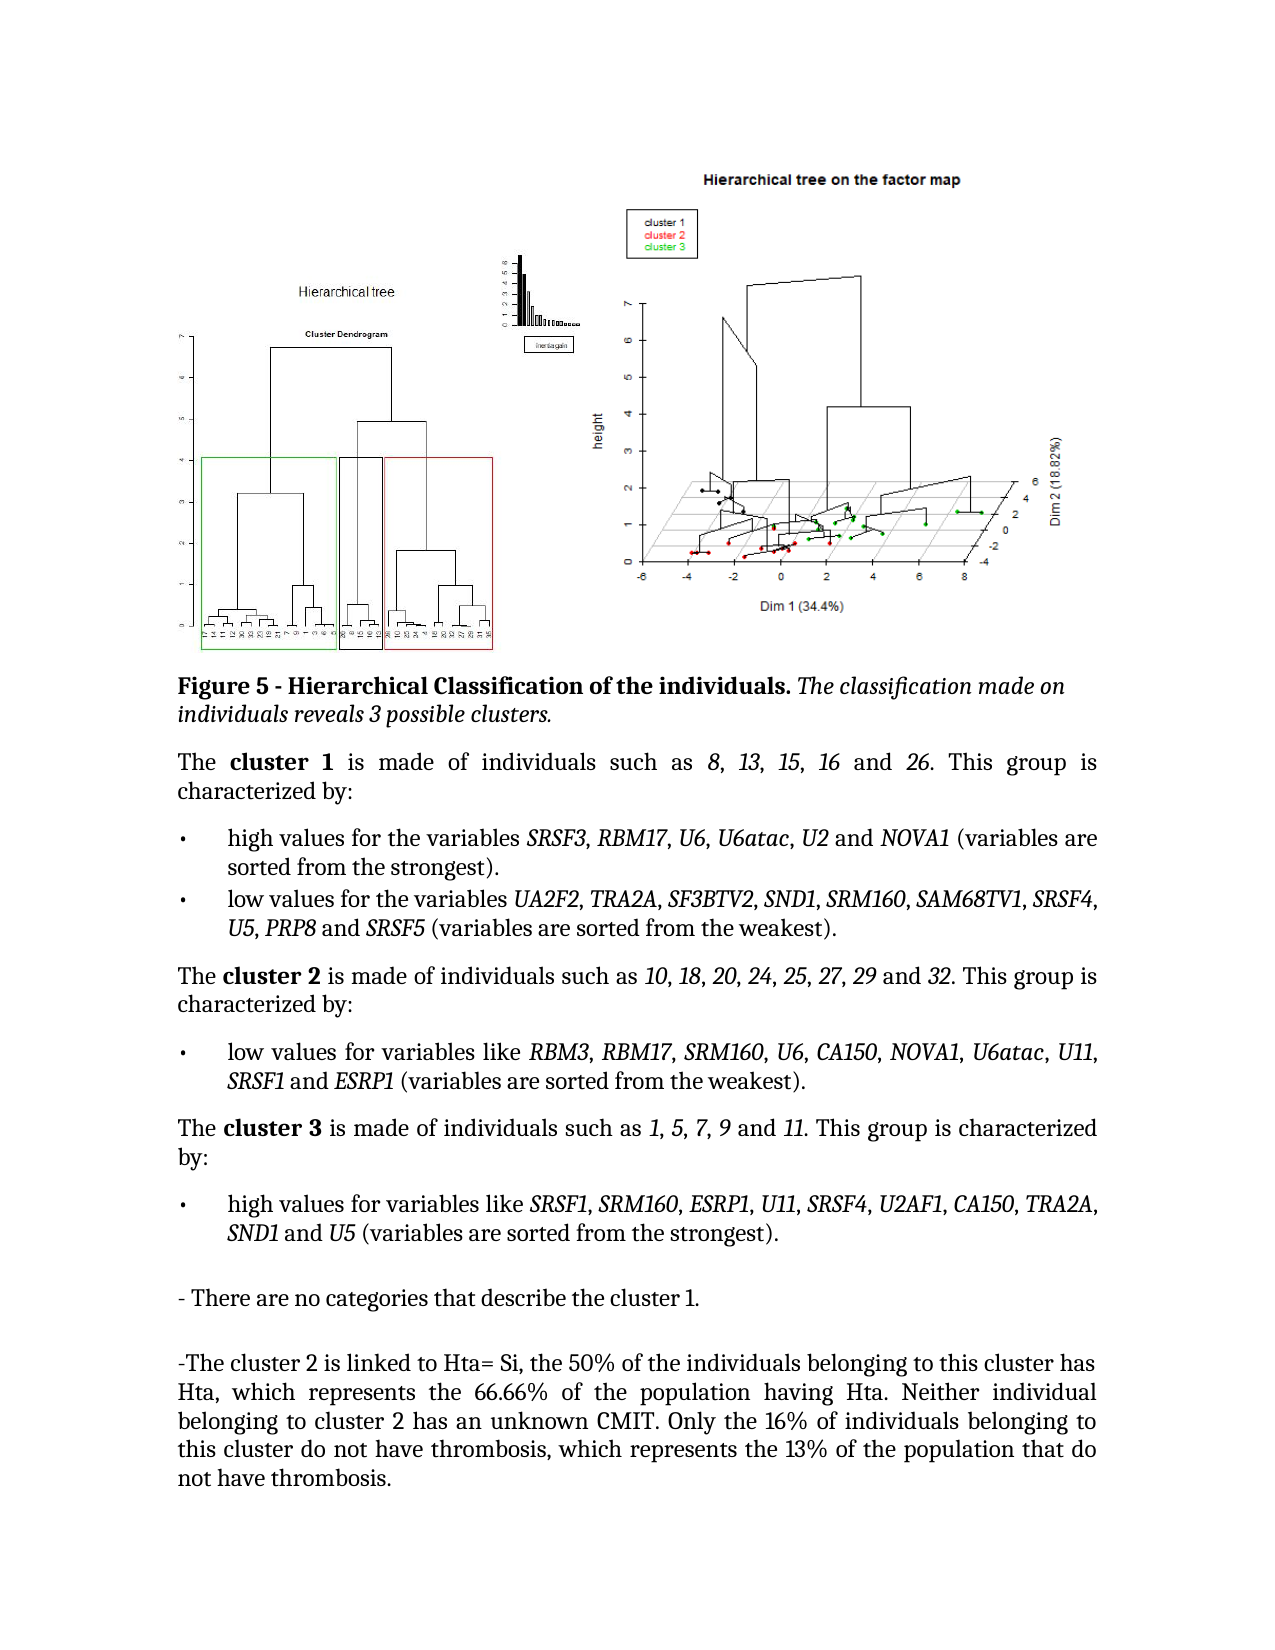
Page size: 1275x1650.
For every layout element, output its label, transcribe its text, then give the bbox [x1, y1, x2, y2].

list low values for variables like RBM3, RBM17, SRM160, U6, CA150, NOVA1, U6atac, U11, SRSF1 and ESRP1 (variables are sorted from the weakest). [177, 1038, 1098, 1095]
text The cluster 1 is made of individuals such as 8, 13, 15, 16 and 26. This group is characterized by: [177, 748, 1098, 805]
list high values for the variables SRSF3, RBM17, U6, U6atac, U2 and NOVA1 (variables are sorted from the strongest). [177, 824, 1098, 882]
list high values for variables like SRSF1, SRM160, ESRP1, U11, SRSF4, U2AF1, CA150, TRA2A, SND1 and U5 (variables are sorted from the strongest). [177, 1190, 1098, 1248]
text - There are no categories that describe the cluster 1. [177, 1284, 1098, 1313]
list low values for the variables UA2F2, TRA2A, SF3BTV2, SND1, SRM160, SAM68TV1, SRSF4, U5, PRP8 and SRSF5 (variables are sorted from the weakest). [177, 885, 1098, 943]
picture [177, 147, 1086, 653]
text The cluster 2 is made of individuals such as 10, 18, 20, 24, 25, 27, 29 and 32. This group is characterized by: [177, 962, 1098, 1019]
text The cluster 3 is made of individuals such as 1, 5, 7, 9 and 11. This group is characterized by: [177, 1114, 1098, 1172]
text Figure 5 - Hierarchical Classification of the individuals. The classification made on individuals reveals 3 possible clusters. [177, 672, 1098, 729]
text -The cluster 2 is linked to Hta= Si, the 50% of the individuals belonging to this cluster has Hta, which represents the 66.66% of the population having Hta. Neither individual belonging to cluster 2 has an unknown CMIT. Only the 16% of individuals belonging to this cluster do not have thrombosis, which represents the 13% of the population that do not have thrombosis. [177, 1349, 1098, 1493]
